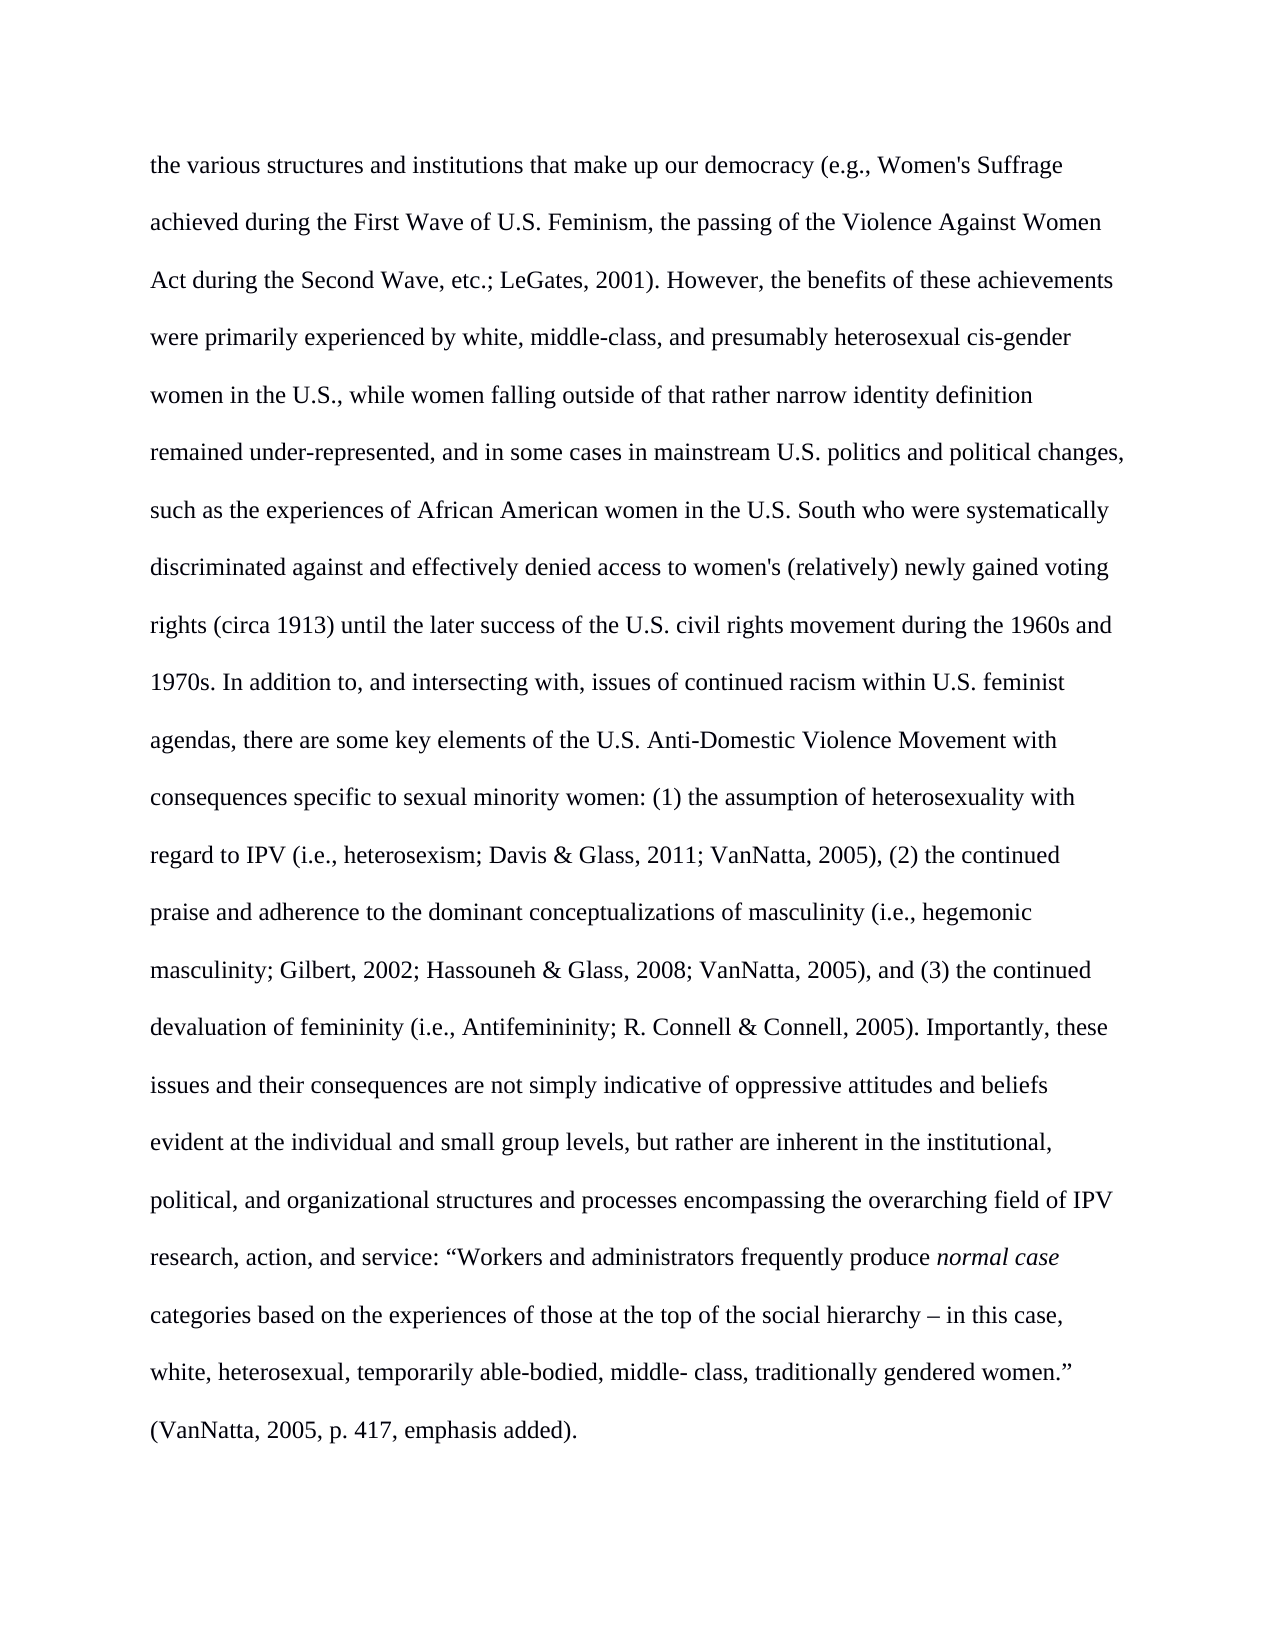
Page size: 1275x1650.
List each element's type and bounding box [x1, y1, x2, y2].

text [150, 150, 1125, 1444]
